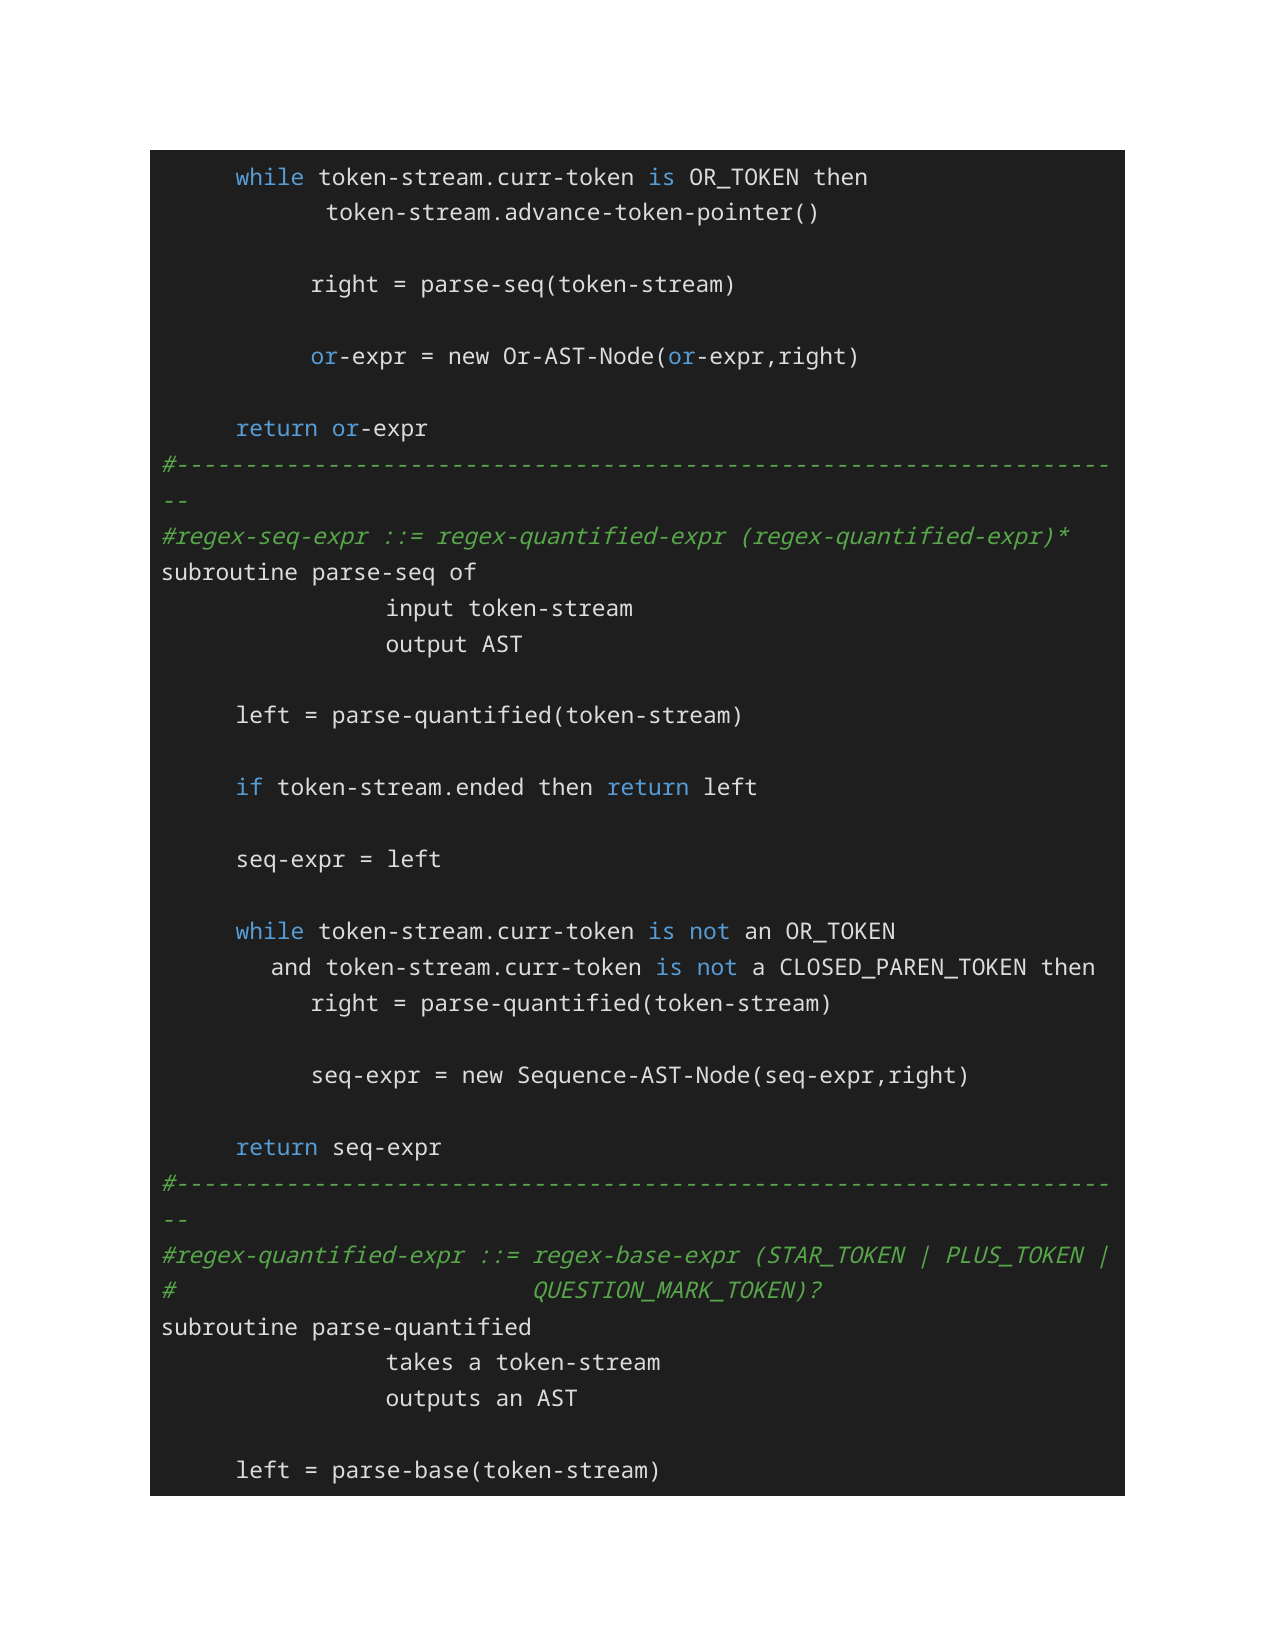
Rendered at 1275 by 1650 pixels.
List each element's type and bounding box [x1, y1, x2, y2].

table_header [150, 150, 1125, 1496]
